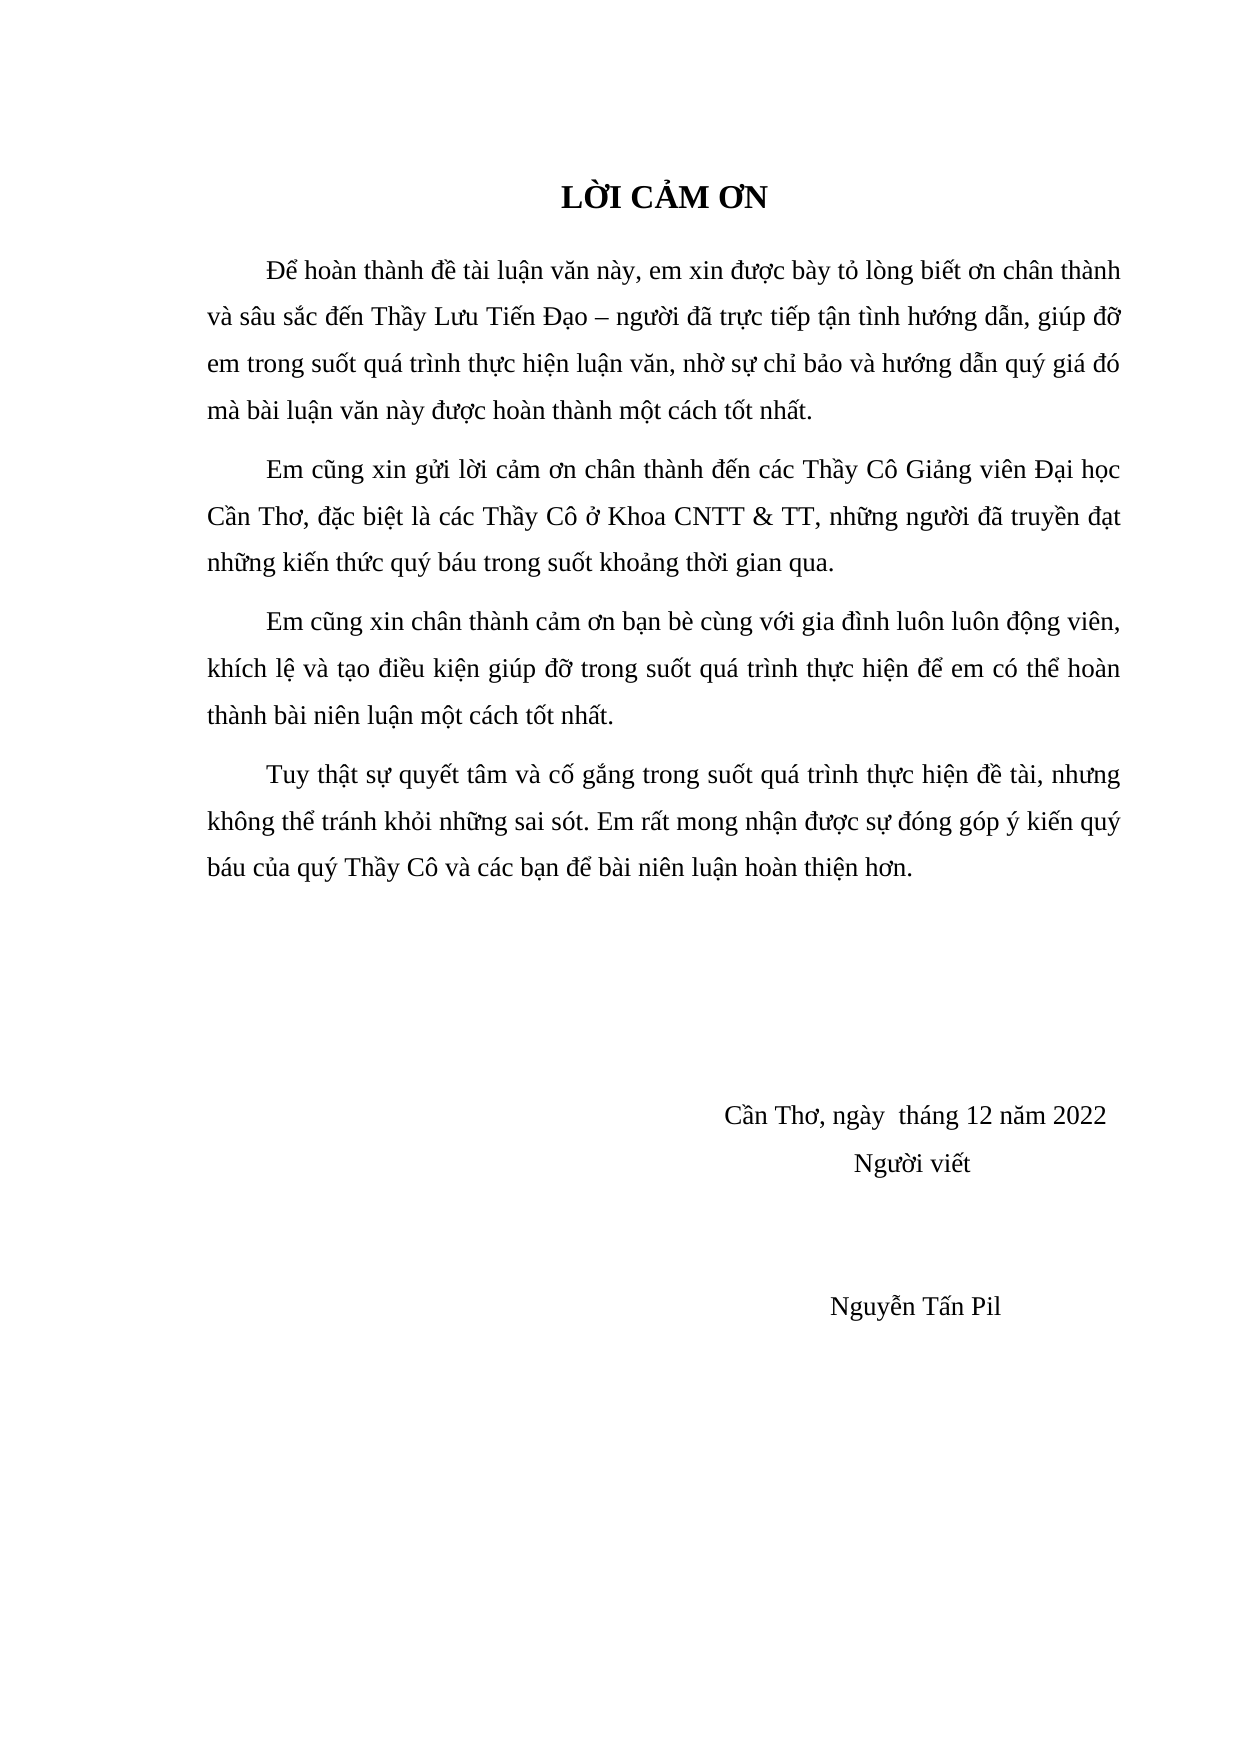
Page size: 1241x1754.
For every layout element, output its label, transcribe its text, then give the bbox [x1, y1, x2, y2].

text Em cũng xin chân thành cảm ơn bạn bè cùng với gia đình luôn luôn động viên, khích lệ và tạo điều kiện giúp đỡ trong suốt quá trình thực hiện để em có thể hoàn thành bài niên luận một cách tốt nhất. [207, 606, 1122, 652]
text Cần Thơ, ngày tháng 12 năm 2022 [207, 1099, 1122, 1130]
text Em cũng xin gửi lời cảm ơn chân thành đến các Thầy Cô Giảng viên Đại học Cần Thơ, đặc biệt là các Thầy Cô ở Khoa CNTT & TT, những người đã truyền đạt những kiến thức quý báu trong suốt khoảng thời gian qua. [207, 453, 1122, 577]
text Em cũng xin chân thành cảm ơn bạn bè cùng với gia đình luôn luôn động viên, khích lệ và tạo điều kiện giúp đỡ trong suốt quá trình thực hiện để em có thể hoàn thành bài niên luận một cách tốt nhất. [207, 683, 1122, 730]
text LỜI CẢM ƠN [207, 177, 1122, 216]
text Người viết [207, 1147, 1122, 1178]
text Nguyễn Tấn Pil [207, 1290, 1122, 1321]
text Tuy thật sự quyết tâm và cố gắng trong suốt quá trình thực hiện đề tài, nhưng không thể tránh khỏi những sai sót. Em rất mong nhận được sự đóng góp ý kiến quý báu của quý Thầy Cô và các bạn để bài niên luận hoàn thiện hơn. [207, 758, 1122, 882]
text Để hoàn thành đề tài luận văn này, em xin được bày tỏ lòng biết ơn chân thành và sâu sắc đến Thầy Lưu Tiến Đạo – người đã trực tiếp tận tình hướng dẫn, giúp đỡ em trong suốt quá trình thực hiện luận văn, nhờ sự chỉ bảo và hướng dẫn quý giá đó mà bài luận văn này được hoàn thành một cách tốt nhất. [207, 254, 1122, 425]
